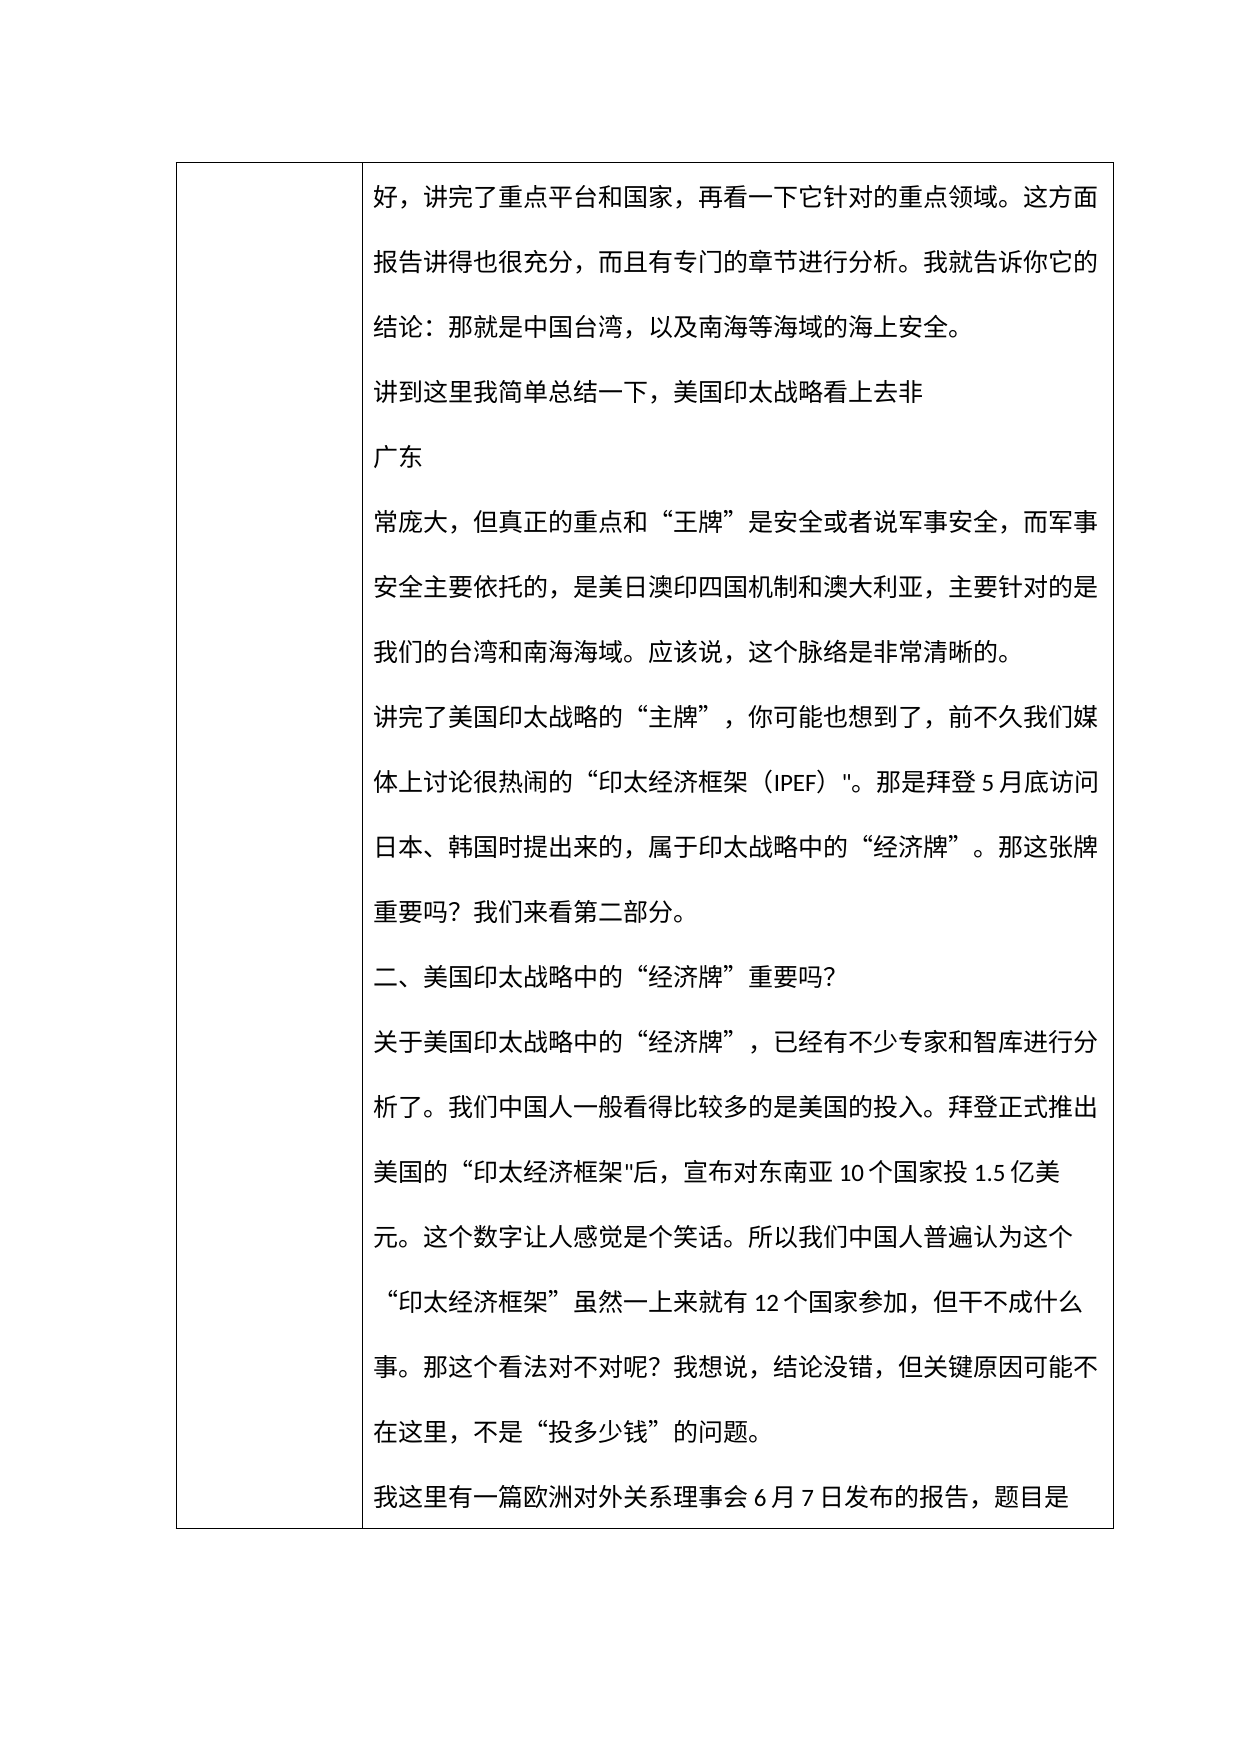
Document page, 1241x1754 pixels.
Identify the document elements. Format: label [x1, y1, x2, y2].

table_cell [363, 163, 1113, 1528]
table_cell [177, 163, 362, 1528]
